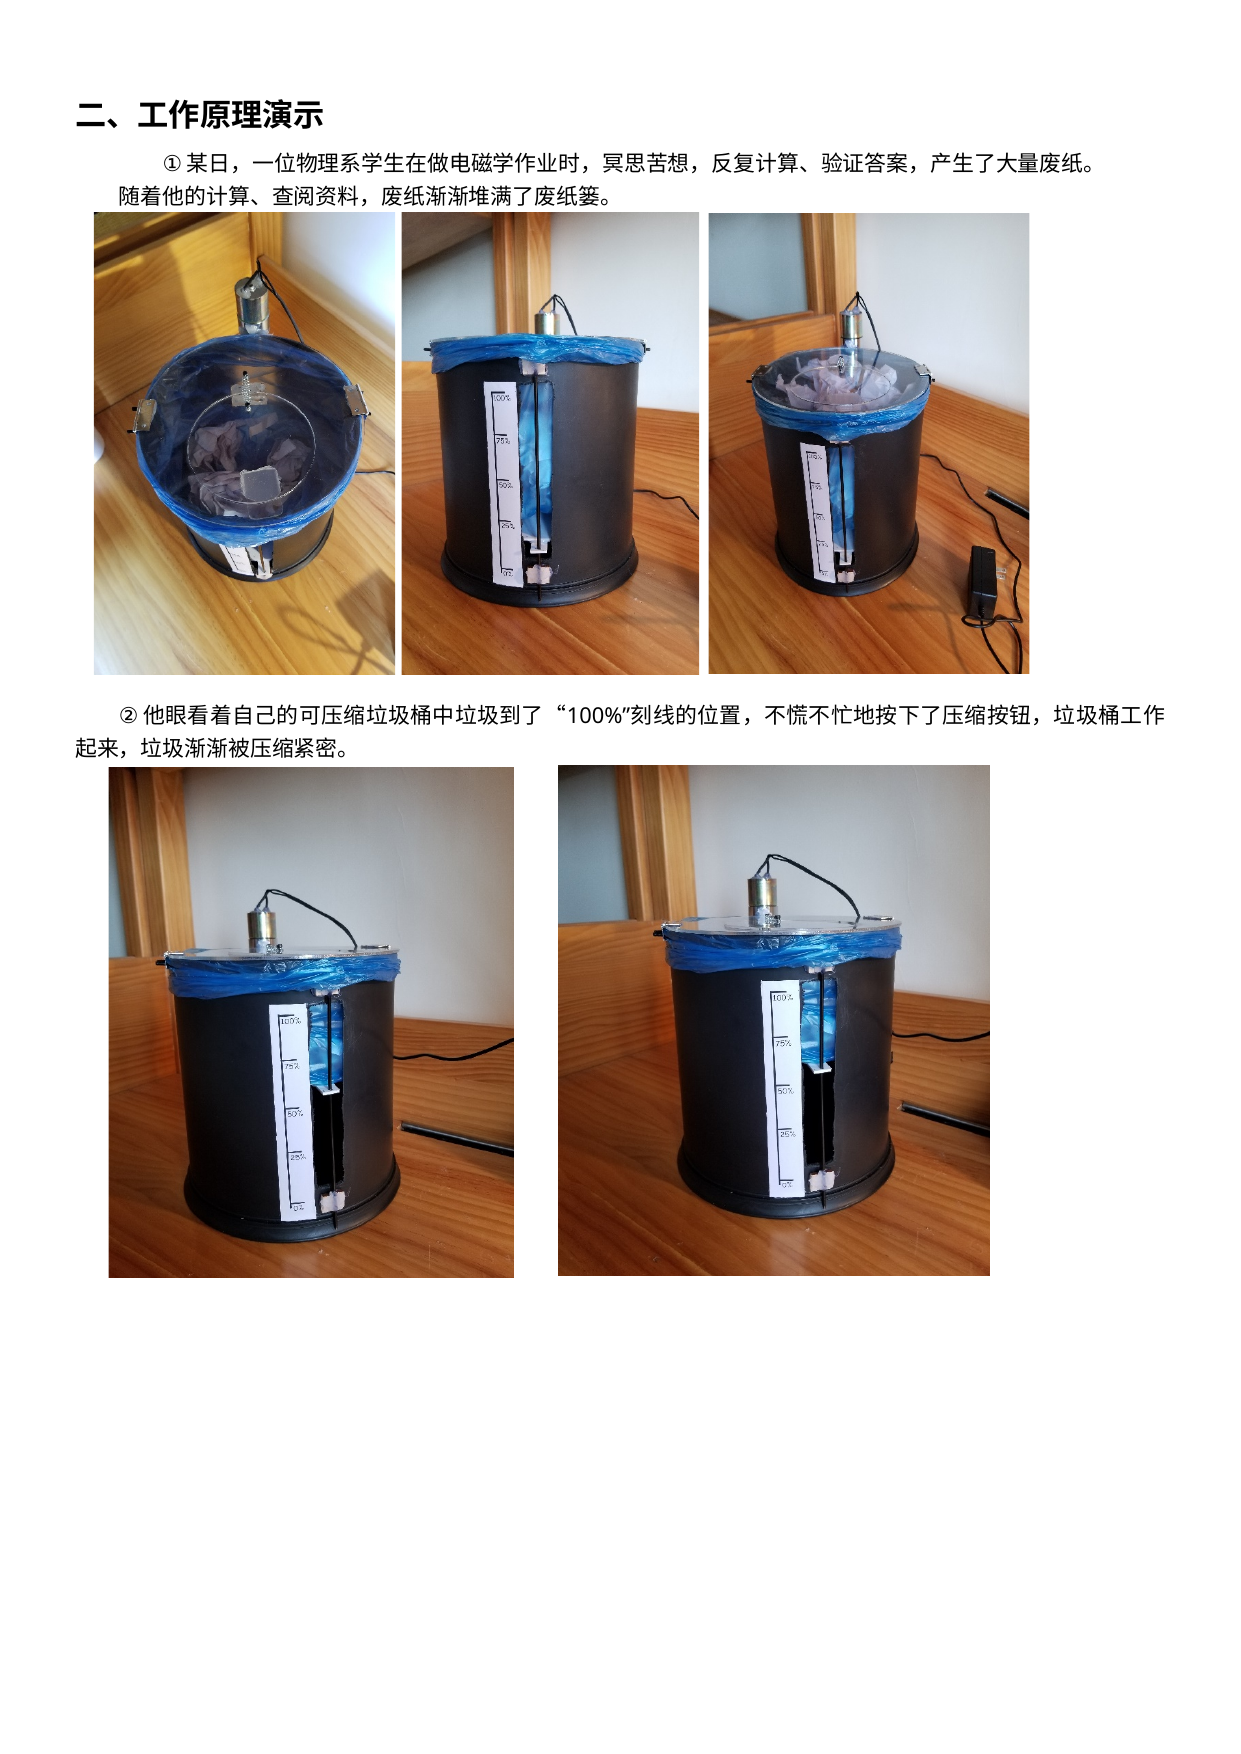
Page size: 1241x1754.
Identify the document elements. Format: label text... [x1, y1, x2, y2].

picture [108, 767, 514, 1278]
picture [401, 212, 700, 675]
text 随着他的计算、查阅资料，废纸渐渐堆满了废纸篓。 [75, 178, 1165, 211]
text ①某日，一位物理系学生在做电磁学作业时，冥思苦想，反复计算、验证答案，产生了大量废纸。 [75, 146, 1165, 178]
text ②他眼看着自己的可压缩垃圾桶中垃圾到了“100%”刻线的位置，不慌不忙地按下了压缩按钮，垃圾桶工作起来，垃圾渐渐被压缩紧密。 [75, 698, 1165, 763]
picture [708, 213, 1030, 674]
text 二、工作原理演示 [75, 81, 1165, 146]
picture [558, 765, 990, 1276]
picture [93, 212, 396, 675]
